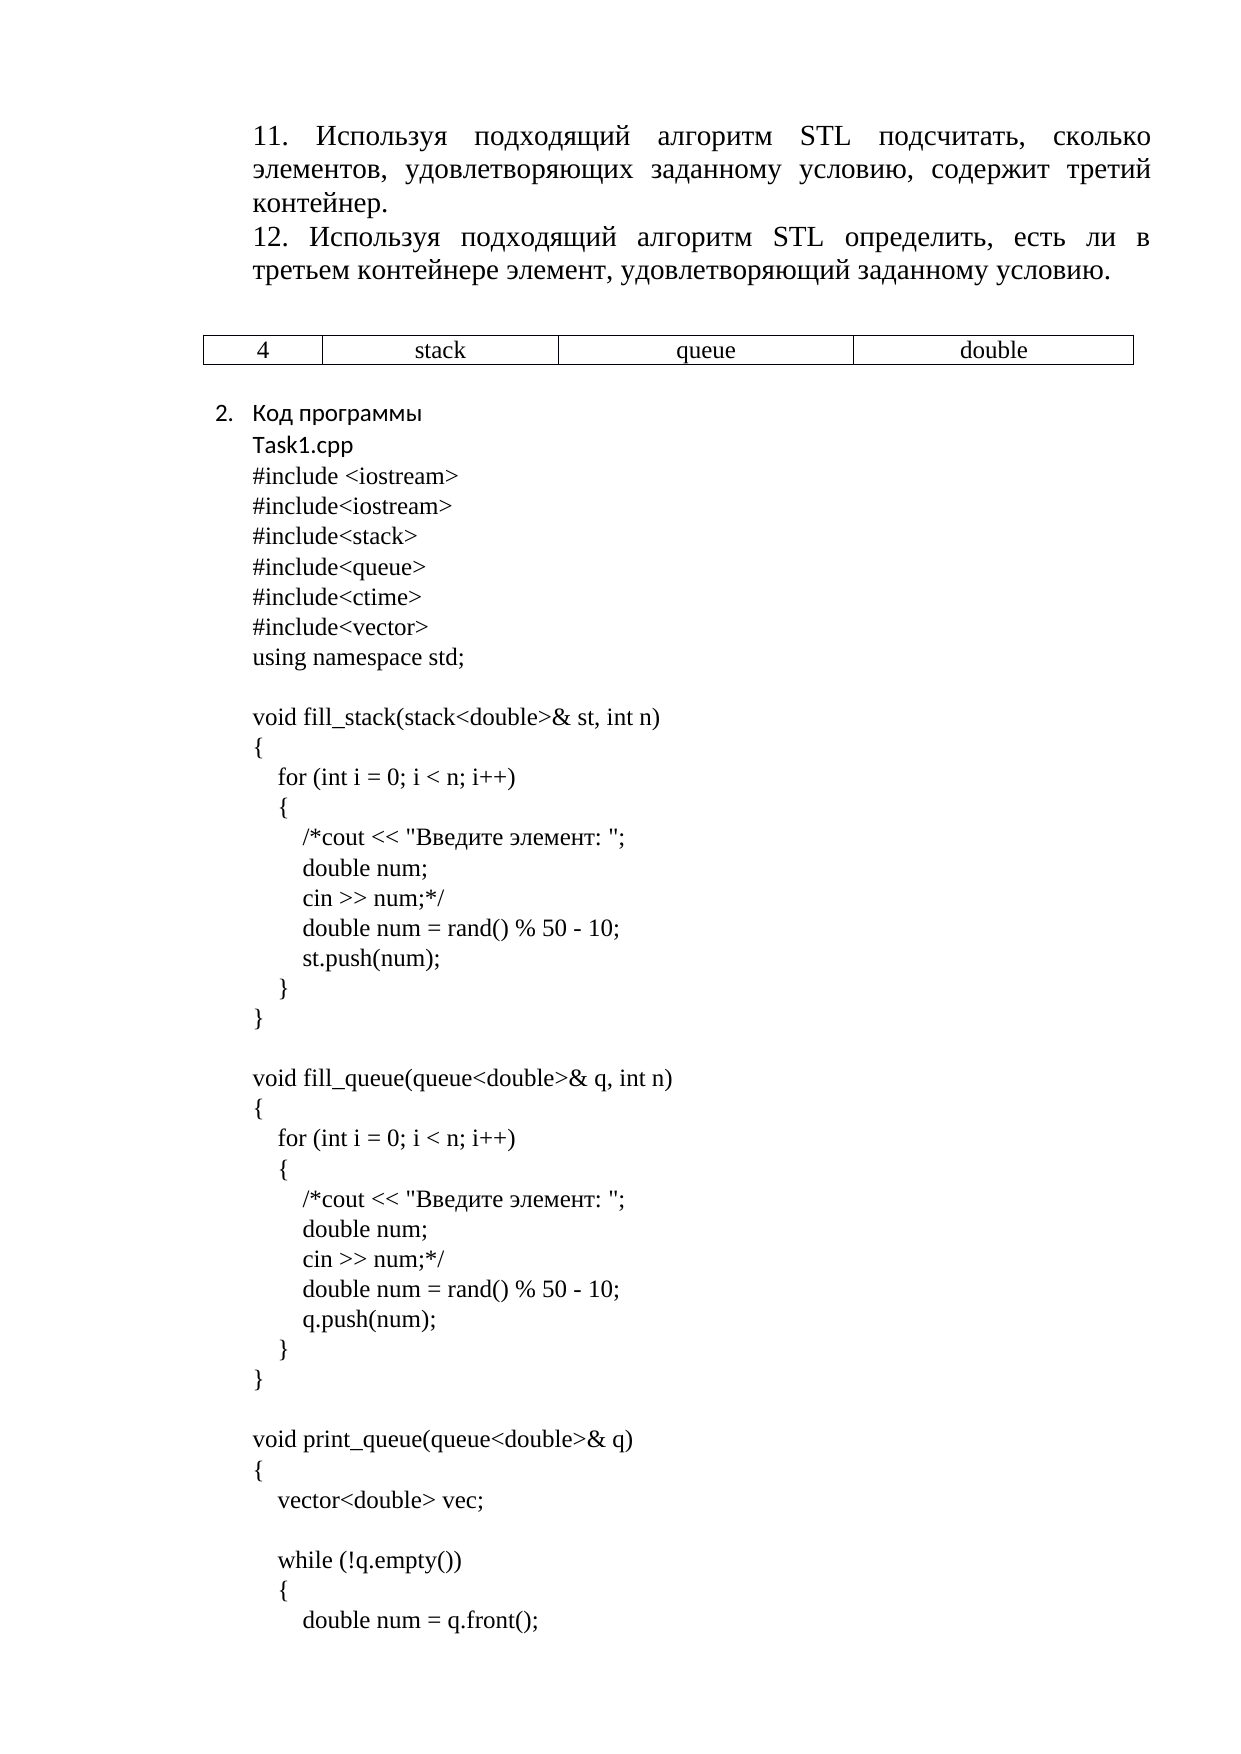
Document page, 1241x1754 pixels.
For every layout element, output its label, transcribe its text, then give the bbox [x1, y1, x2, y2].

list double num; [252, 1214, 1152, 1243]
list 11. Используя подходящий алгоритм STL подсчитать, сколько элементов, удовлетворяющих заданному условию, содержит третий контейнер. [252, 118, 1152, 219]
list #include<ctime> [252, 582, 1152, 610]
list #include <iostream> [252, 461, 1152, 490]
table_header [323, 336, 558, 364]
list for (int i = 0; i < n; i++) [252, 762, 1152, 791]
list { [252, 792, 1152, 821]
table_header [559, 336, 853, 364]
list double num = rand() % 50 - 10; [252, 913, 1152, 942]
list { [252, 1455, 1152, 1483]
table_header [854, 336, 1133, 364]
list void fill_queue(queue<double>& q, int n) [252, 1063, 1152, 1092]
list { [252, 1154, 1152, 1182]
list } [252, 973, 1152, 1002]
list vector<double> vec; [252, 1485, 1152, 1513]
list void print_queue(queue<double>& q) [252, 1424, 1152, 1453]
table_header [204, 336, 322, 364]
list } [252, 1364, 1152, 1393]
list using namespace std; [252, 642, 1152, 671]
list q.push(num); [252, 1304, 1152, 1333]
list { [252, 1575, 1152, 1604]
list #include<queue> [252, 552, 1152, 580]
list #include<stack> [252, 521, 1152, 550]
list while (!q.empty()) [252, 1545, 1152, 1574]
list { [252, 1093, 1152, 1122]
list } [252, 1003, 1152, 1032]
list for (int i = 0; i < n; i++) [252, 1123, 1152, 1152]
list #include<vector> [252, 612, 1152, 641]
list cin >> num;*/ [252, 1244, 1152, 1273]
list /*cout << "Введите элемент: "; [252, 822, 1152, 851]
list 12. Используя подходящий алгоритм STL определить, есть ли в третьем контейнере элемент, удовлетворяющий заданному условию. [252, 219, 1152, 286]
list double num = rand() % 50 - 10; [252, 1274, 1152, 1303]
list Task1.cpp [252, 429, 1152, 460]
list { [252, 732, 1152, 761]
list Код программы [215, 397, 1152, 428]
list void fill_stack(stack<double>& st, int n) [252, 702, 1152, 731]
list /*cout << "Введите элемент: "; [252, 1184, 1152, 1212]
list #include<iostream> [252, 491, 1152, 520]
list double num; [252, 853, 1152, 881]
list } [252, 1334, 1152, 1363]
list cin >> num;*/ [252, 883, 1152, 911]
list double num = q.front(); [252, 1605, 1152, 1634]
list st.push(num); [252, 943, 1152, 972]
